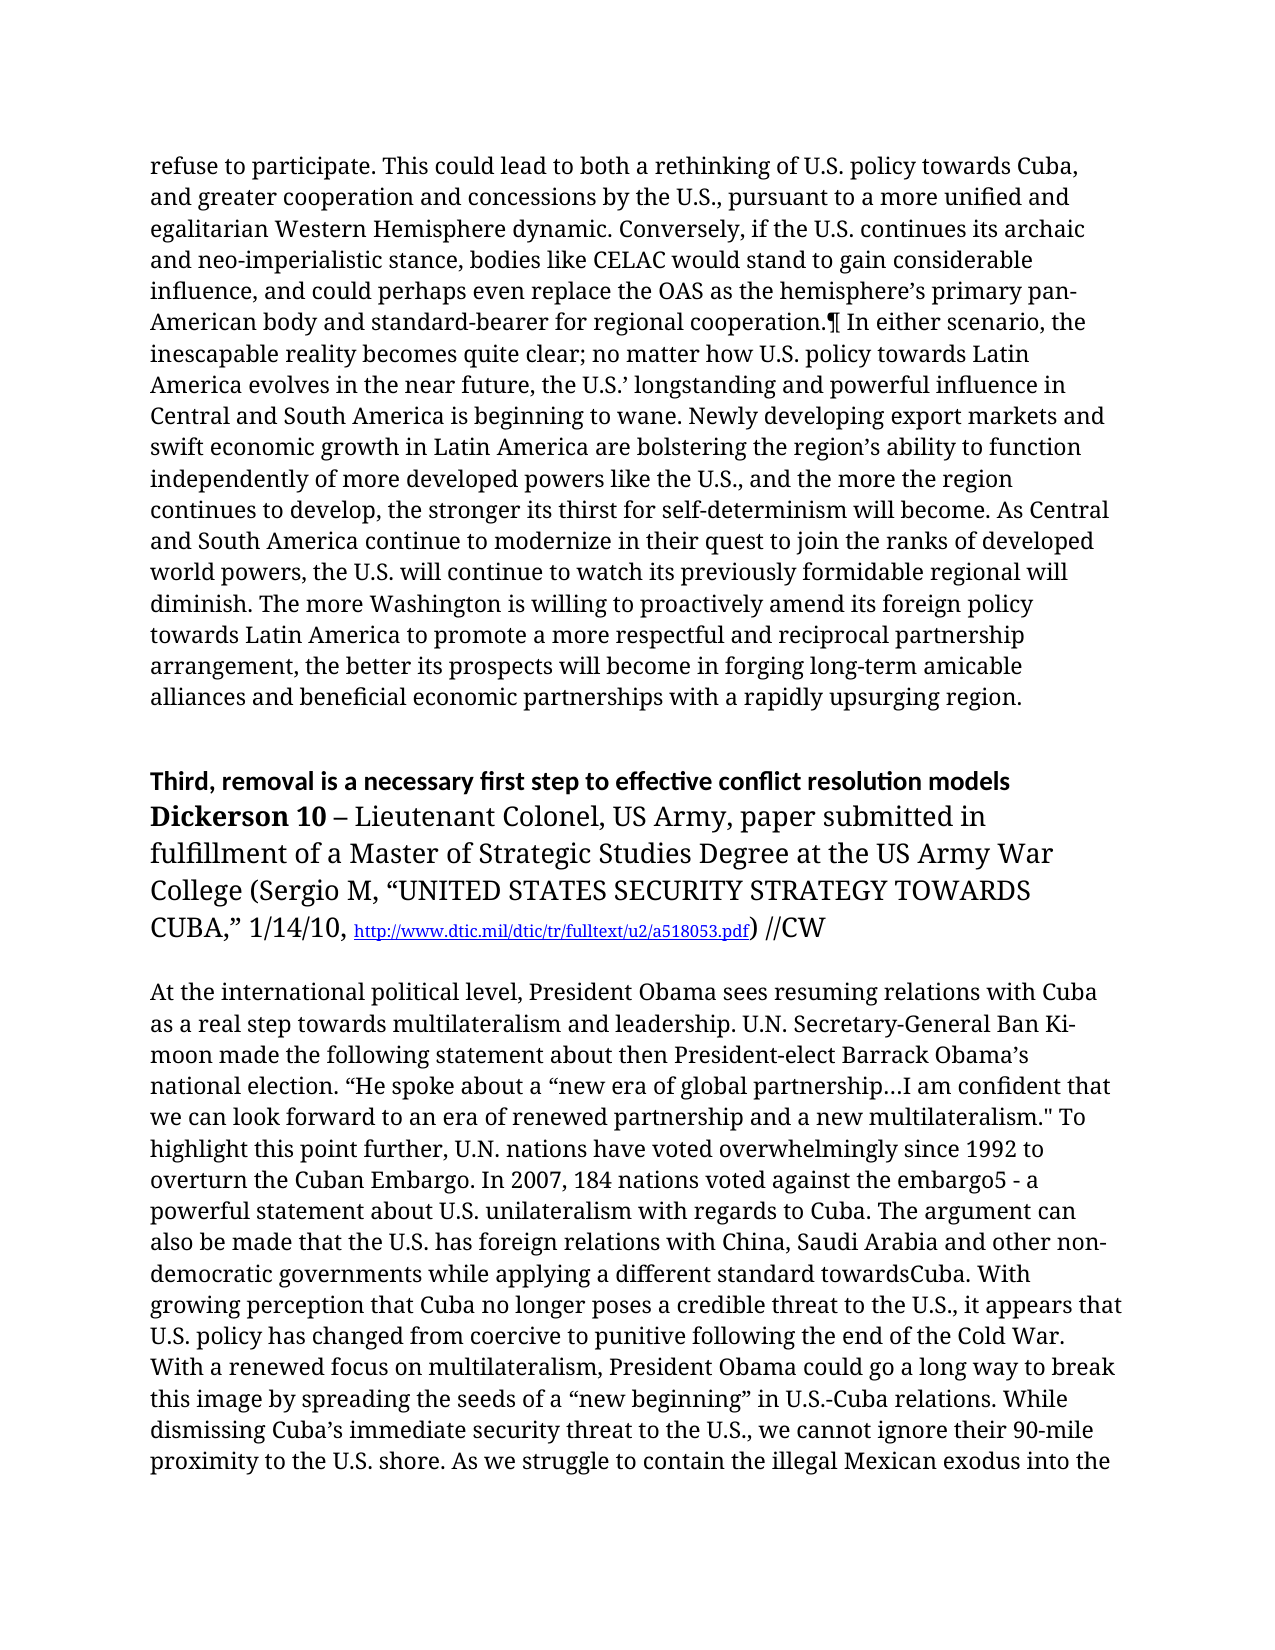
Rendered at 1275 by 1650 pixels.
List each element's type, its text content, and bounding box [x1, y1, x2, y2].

subtitle Third, removal is a necessary first step to effective conflict resolution models [150, 764, 1125, 798]
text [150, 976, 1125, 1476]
text Dickerson 10 – Lieutenant Colonel, US Army, paper submitted in fulfillment of a Master of Strategic Studies Degree at the US Army War College (Sergio M, “UNITED STATES SECURITY STRATEGY TOWARDS CUBA,” 1/14/10, http://www.dtic.mil/dtic/tr/fulltext/u2/a518053.pdf) //CW [150, 798, 1125, 945]
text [150, 150, 1125, 712]
